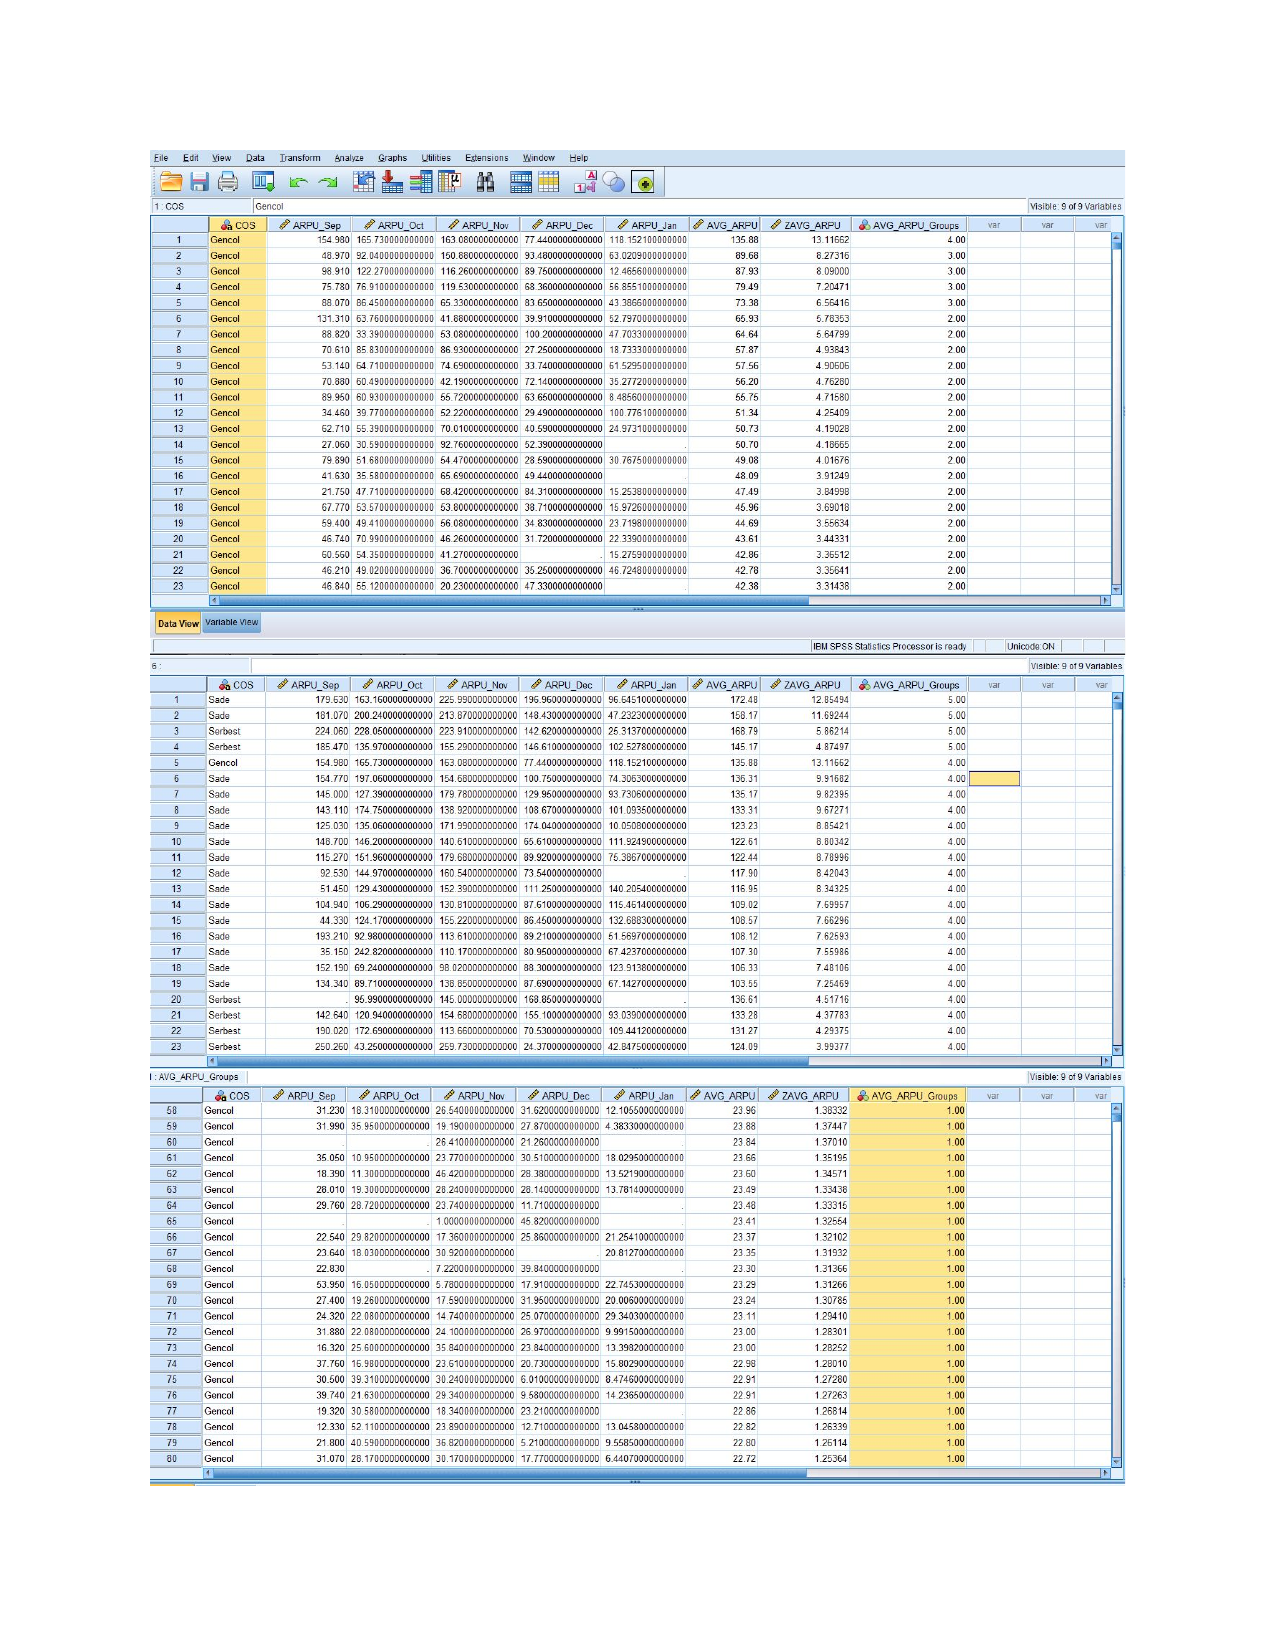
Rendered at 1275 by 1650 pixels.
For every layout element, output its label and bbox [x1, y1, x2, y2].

picture [150, 150, 1125, 655]
picture [150, 1071, 1125, 1486]
picture [150, 656, 1125, 1069]
